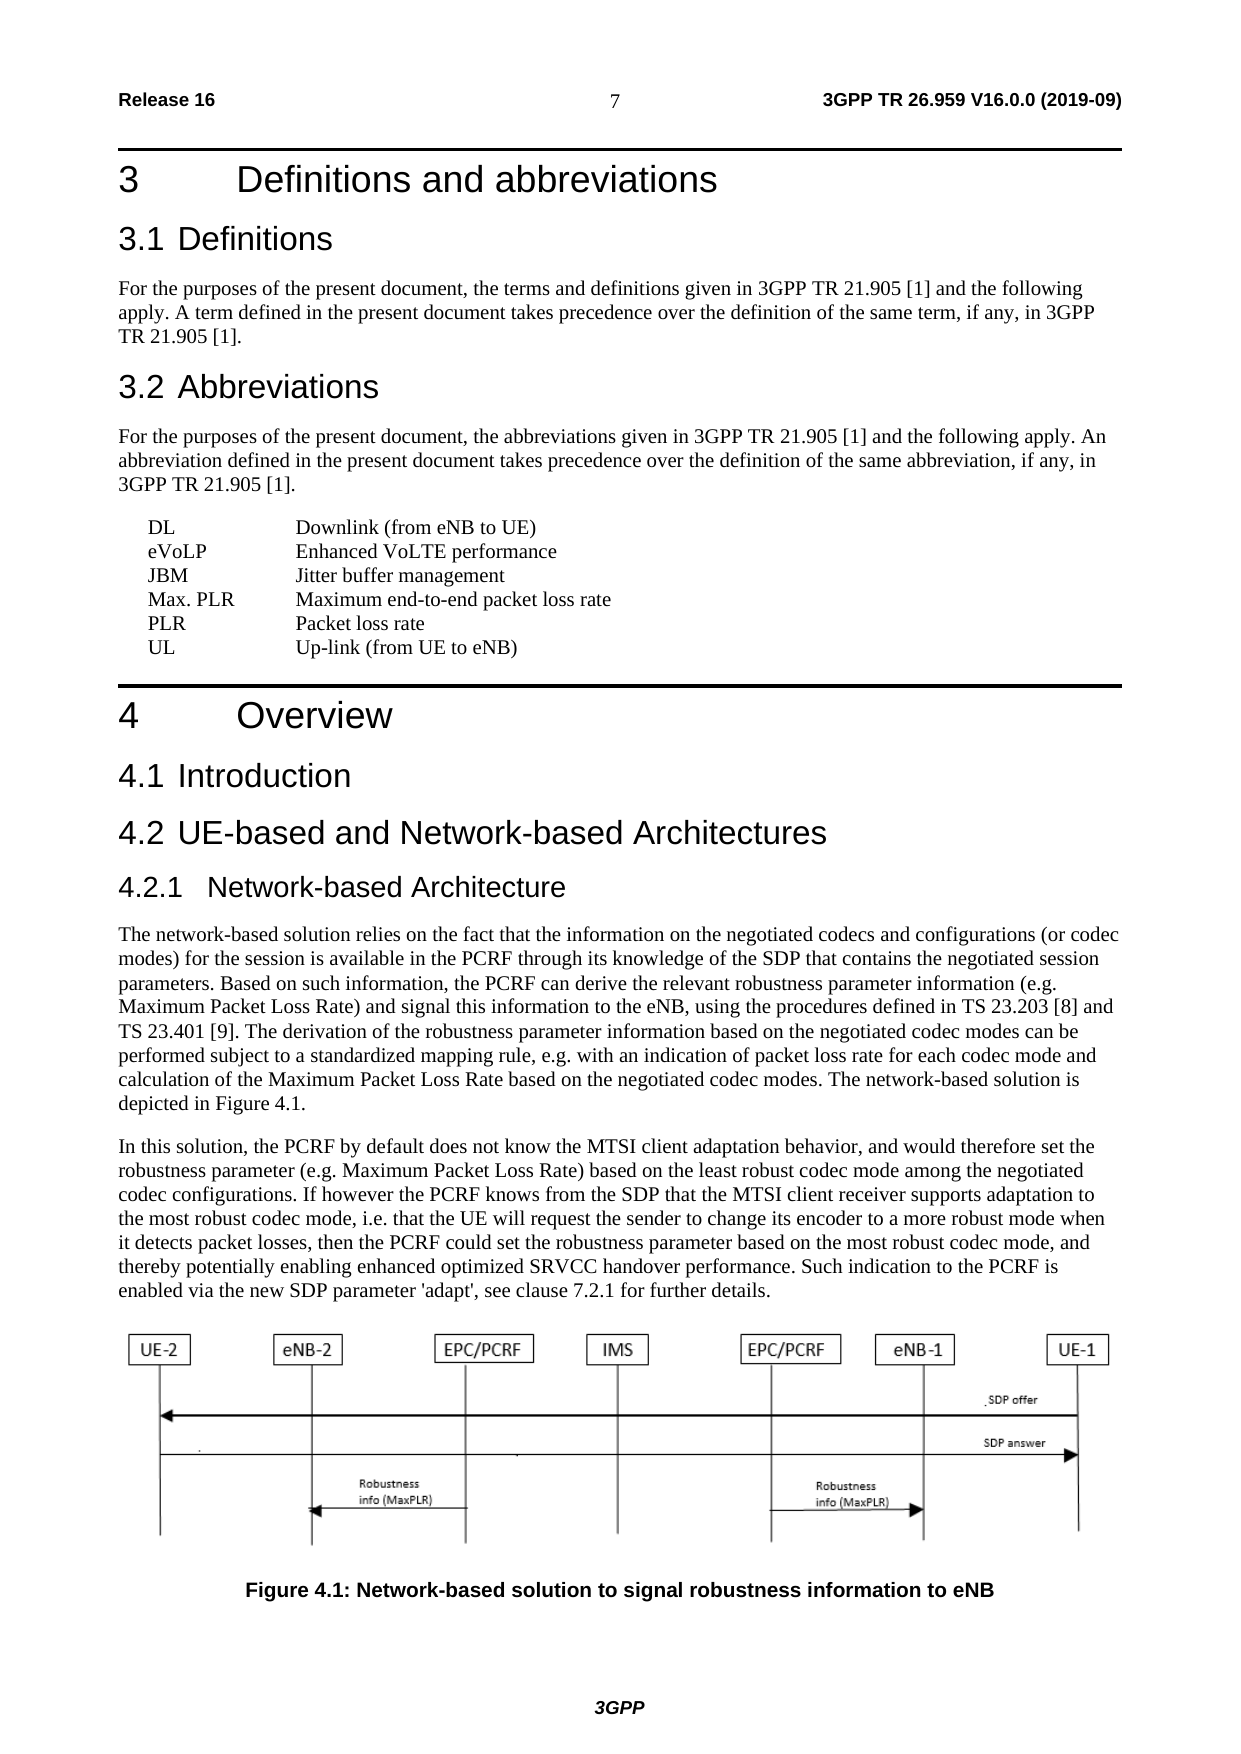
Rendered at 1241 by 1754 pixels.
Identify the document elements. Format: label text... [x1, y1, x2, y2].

text Max. PLR Maximum end-to-end packet loss rate [148, 587, 1122, 611]
subtitle 4.2 UE-based and Network-based Architectures [118, 813, 1122, 851]
picture [118, 1320, 1122, 1560]
subtitle 4 Overview [118, 688, 1122, 737]
subtitle 3 Definitions and abbreviations [118, 151, 1122, 200]
text PLR Packet loss rate [148, 611, 1122, 635]
subtitle 4.1 Introduction [118, 756, 1122, 794]
text The network-based solution relies on the fact that the information on the negotiated codecs and configurations (or codec modes) for the session is available in the PCRF through its knowledge of the SDP that contains the negotiated session parameters. Based on such information, the PCRF can derive the relevant robustness parameter information (e.g. Maximum Packet Loss Rate) and signal this information to the eNB, using the procedures defined in TS 23.203 [8] and TS 23.401 [9]. The derivation of the robustness parameter information based on the negotiated codec modes can be performed subject to a standardized mapping rule, e.g. with an indication of packet loss rate for each codec mode and calculation of the Maximum Packet Loss Rate based on the negotiated codec modes. The network-based solution is depicted in Figure 4.1. [118, 922, 1122, 1115]
text For the purposes of the present document, the abbreviations given in 3GPP TR 21.905 [1] and the following apply. An abbreviation defined in the present document takes precedence over the definition of the same abbreviation, if any, in 3GPP TR 21.905 [1]. [118, 424, 1122, 496]
text In this solution, the PCRF by default does not know the MTSI client adaptation behavior, and would therefore set the robustness parameter (e.g. Maximum Packet Loss Rate) based on the least robust codec mode among the negotiated codec configurations. If however the PCRF knows from the SDP that the MTSI client receiver supports adaptation to the most robust codec mode, i.e. that the UE will request the sender to change its encoder to a more robust mode when it detects packet losses, then the PCRF could set the robustness parameter based on the most robust codec mode, and thereby potentially enabling enhanced optimized SRVCC handover performance. Such indication to the PCRF is enabled via the new SDP parameter 'adapt', see clause 7.2.1 for further details. [118, 1133, 1122, 1302]
subtitle 3.1 Definitions [118, 219, 1122, 257]
text DL Downlink (from eNB to UE) [148, 515, 1122, 539]
text eVoLP Enhanced VoLTE performance [148, 539, 1122, 563]
text JBM Jitter buffer management [148, 563, 1122, 587]
subtitle 4.2.1 Network-based Architecture [118, 870, 1122, 903]
subtitle 3.2 Abbreviations [118, 367, 1122, 405]
text Figure 4.1: Network-based solution to signal robustness information to eNB [118, 1578, 1122, 1602]
text For the purposes of the present document, the terms and definitions given in 3GPP TR 21.905 [1] and the following apply. A term defined in the present document takes precedence over the definition of the same term, if any, in 3GPP TR 21.905 [1]. [118, 276, 1122, 348]
text UL Up-link (from UE to eNB) [148, 635, 1122, 659]
